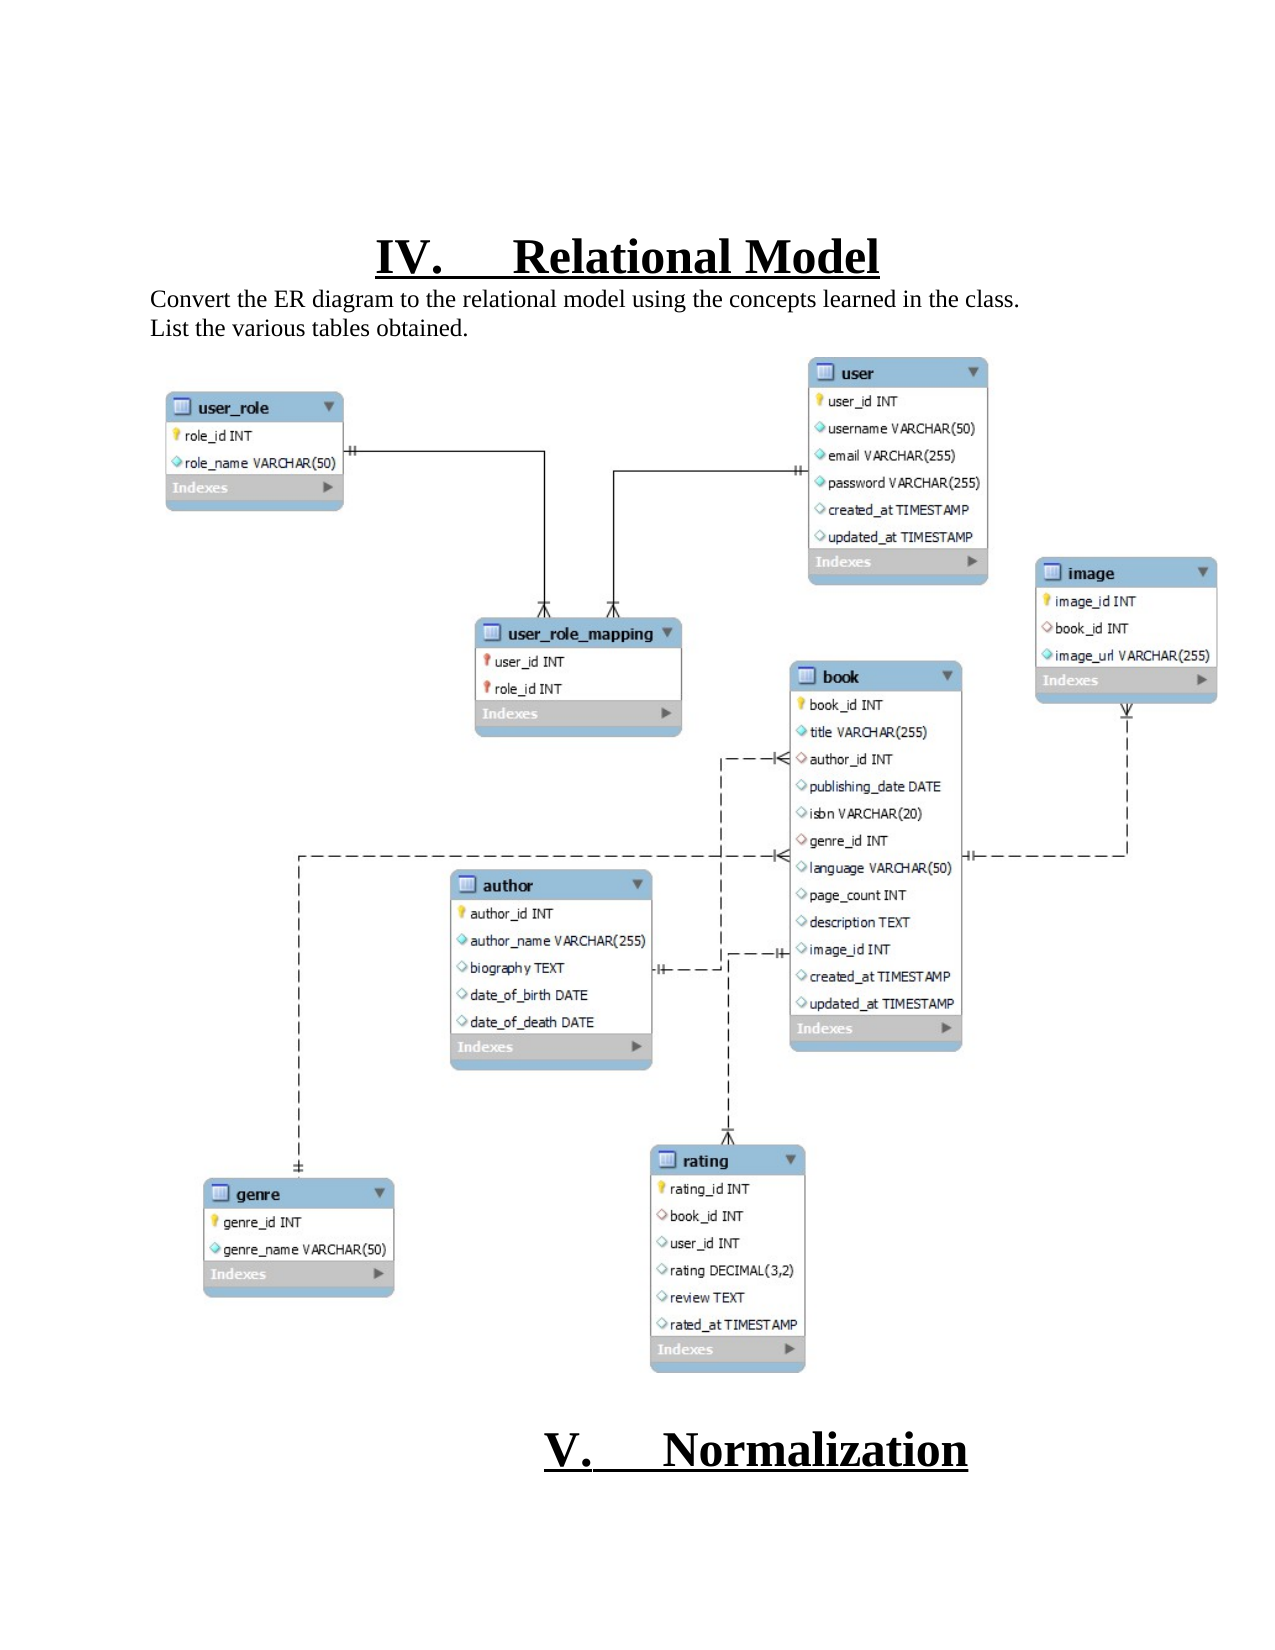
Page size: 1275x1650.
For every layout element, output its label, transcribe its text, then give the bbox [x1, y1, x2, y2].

text Convert the ER diagram to the relational model using the concepts learned in the class. List the various tables obtained. [150, 284, 1052, 342]
subtitle ​Normalization [544, 1420, 1239, 1477]
list ​Relational Model [375, 227, 1239, 284]
picture [165, 357, 1218, 1373]
